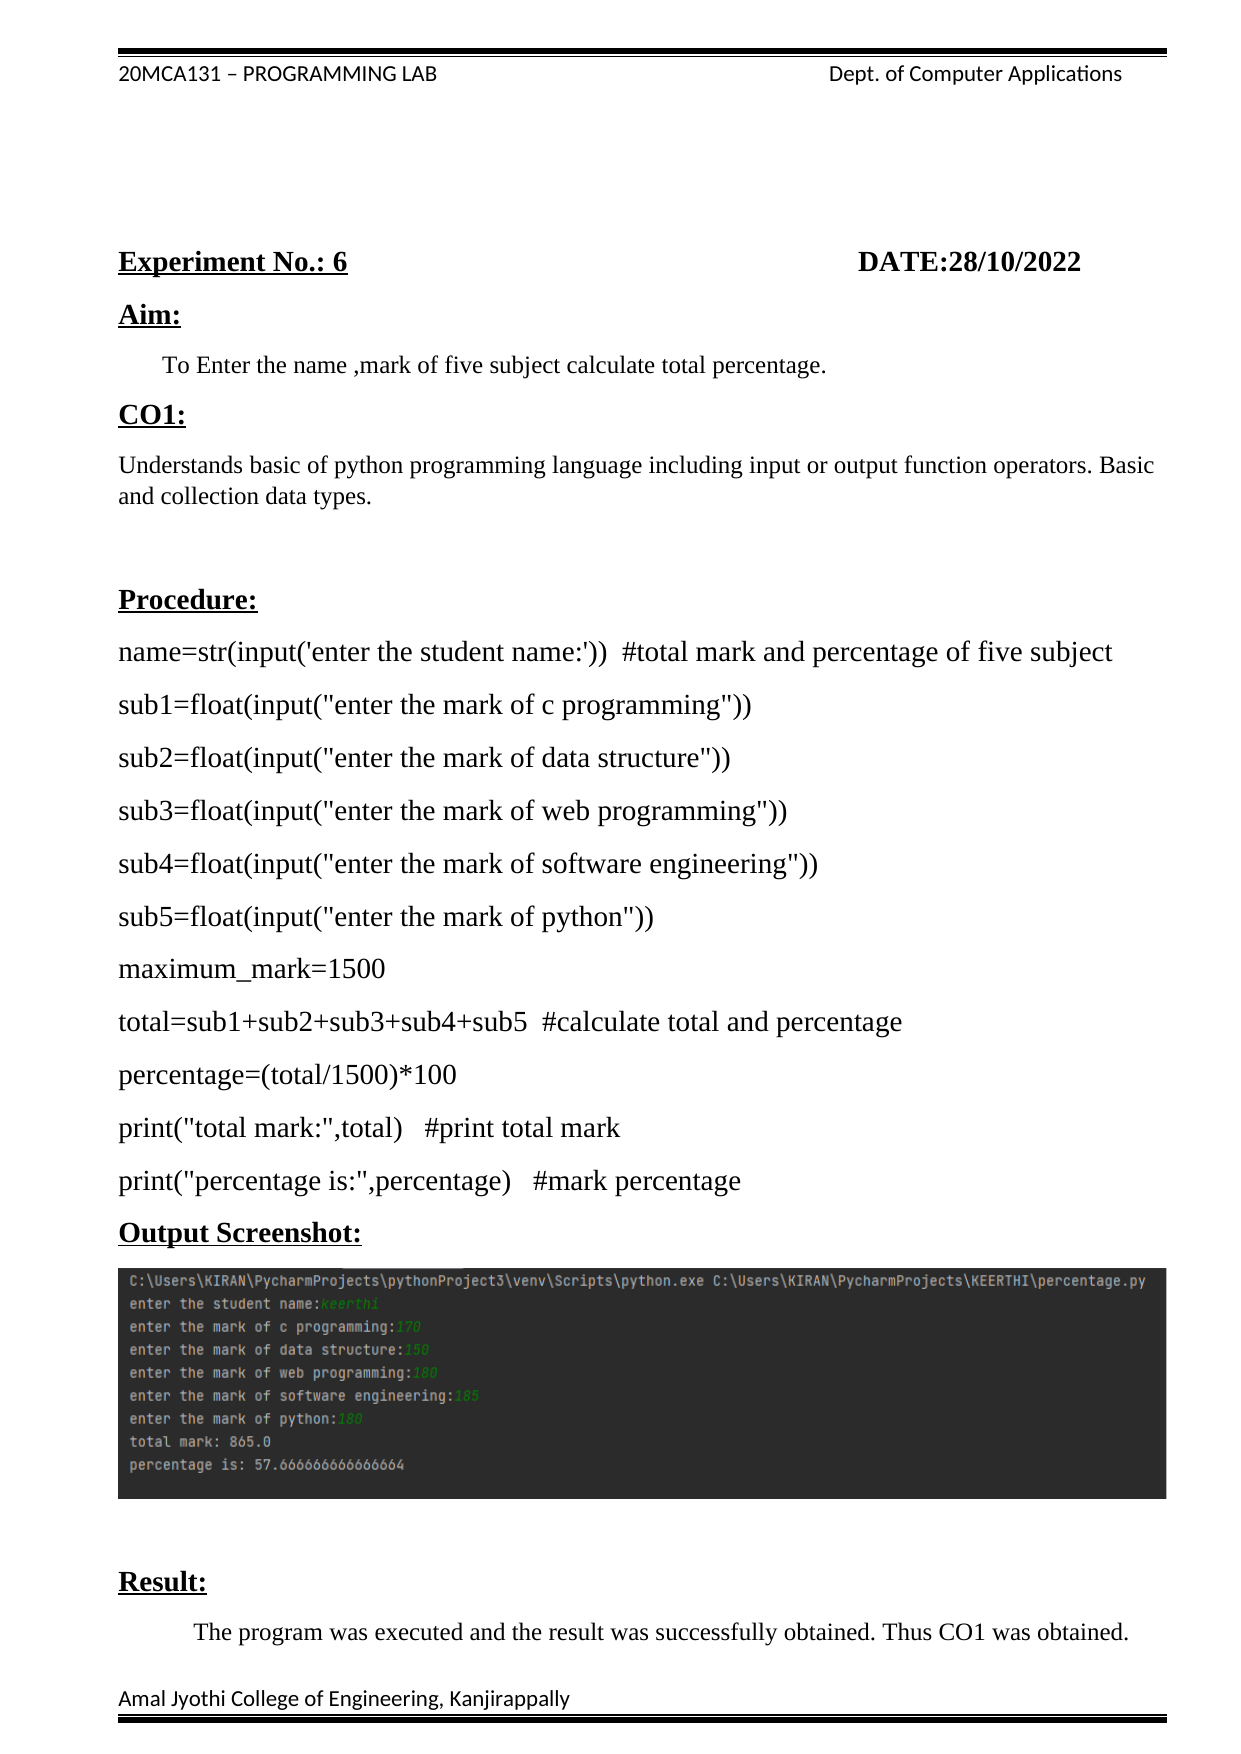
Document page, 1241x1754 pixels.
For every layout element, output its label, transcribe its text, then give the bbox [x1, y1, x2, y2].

text To Enter the name ,mark of five subject calculate total percentage. [118, 350, 1167, 378]
text print("percentage is:",percentage) #mark percentage [118, 1163, 1167, 1196]
text Aim: [118, 297, 1167, 330]
text Experiment No.: 6 DATE:28/10/2022 [118, 244, 1167, 278]
text sub3=float(input("enter the mark of web programming")) [118, 793, 1167, 827]
text CO1: [118, 397, 1167, 431]
text sub4=float(input("enter the mark of software engineering")) [118, 846, 1167, 879]
text percentage=(total/1500)*100 [118, 1057, 1167, 1091]
text sub1=float(input("enter the mark of c programming")) [118, 687, 1167, 721]
text Result: [118, 1564, 1167, 1598]
picture [118, 1268, 1167, 1499]
text name=str(input('enter the student name:')) #total mark and percentage of five subject [118, 634, 1167, 668]
text The program was executed and the result was successfully obtained. Thus CO1 was obtained. [118, 1617, 1167, 1646]
text sub5=float(input("enter the mark of python")) [118, 899, 1167, 932]
text total=sub1+sub2+sub3+sub4+sub5 #calculate total and percentage [118, 1004, 1167, 1038]
text Understands basic of python programming language including input or output function operators. Basic and collection data types. [118, 450, 1167, 510]
text Output Screenshot: [118, 1216, 1167, 1249]
text print("total mark:",total) #print total mark [118, 1110, 1167, 1143]
text sub2=float(input("enter the mark of data structure")) [118, 740, 1167, 774]
text maximum_mark=1500 [118, 951, 1167, 985]
text Procedure: [118, 582, 1167, 615]
